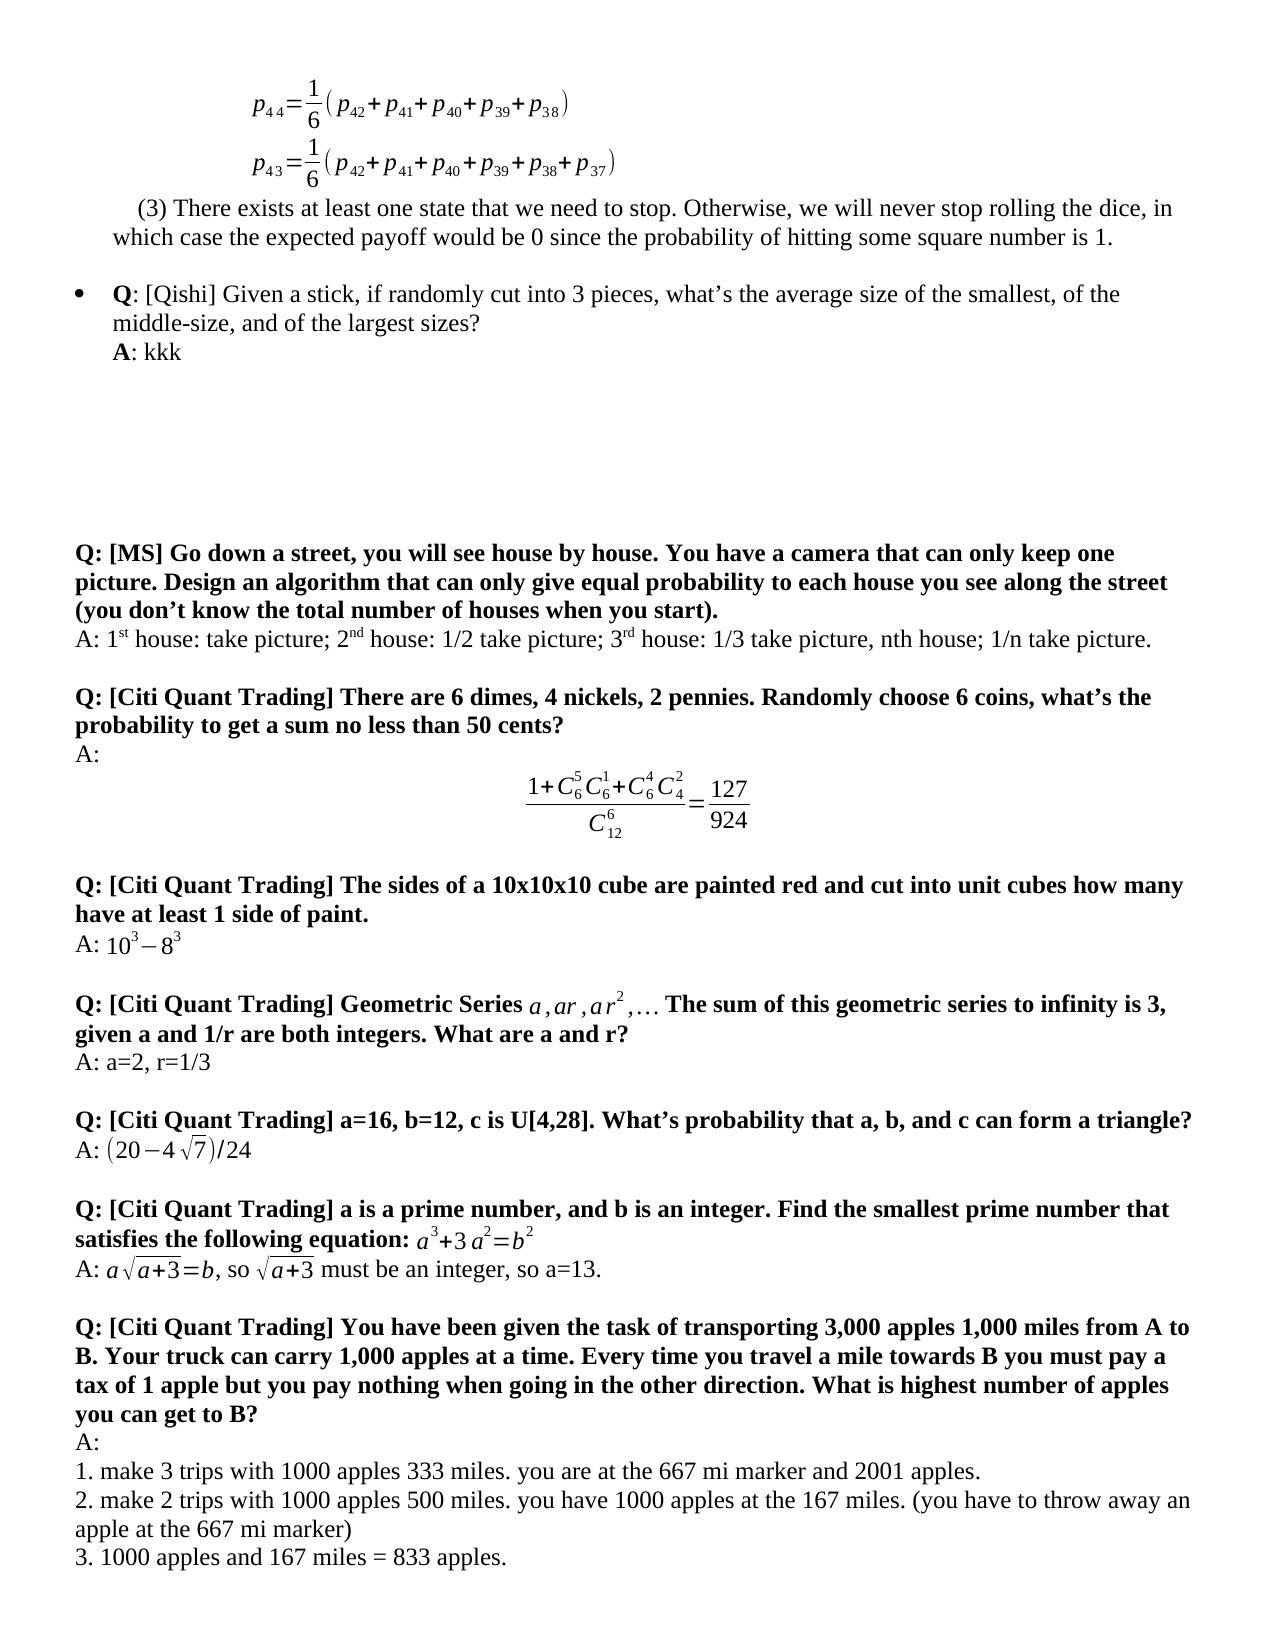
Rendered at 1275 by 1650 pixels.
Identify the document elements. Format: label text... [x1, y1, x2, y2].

text 3. 1000 apples and 167 miles = 833 apples. [75, 1542, 1200, 1571]
text Q: [Citi Quant Trading] a is a prime number, and b is an integer. Find the smallest prime number that satisfies the following equation: [75, 1194, 1200, 1254]
text Q: [Citi Quant Trading] The sides of a 10x10x10 cube are painted red and cut into unit cubes how many have at least 1 side of paint. [75, 870, 1200, 928]
text A: [75, 1427, 1200, 1456]
list A: kkk [112, 337, 1200, 365]
text 1. make 3 trips with 1000 apples 333 miles. you are at the 667 mi marker and 2001 apples. [75, 1456, 1200, 1485]
text A: , so must be an integer, so a=13. [75, 1254, 1200, 1284]
list (3) There exists at least one state that we need to stop. Otherwise, we will never stop rolling the dice, in which case the expected payoff would be 0 since the probability of hitting some square number is 1. [112, 193, 1200, 250]
text A: [75, 928, 1200, 959]
list Q: [Qishi] Given a stick, if randomly cut into 3 pieces, what’s the average size of the smallest, of the middle-size, and of the largest sizes? [75, 279, 1200, 337]
text Q: [Citi Quant Trading] a=16, b=12, c is U[4,28]. What’s probability that a, b, and c can form a triangle? [75, 1105, 1200, 1134]
text Q: [Citi Quant Trading] Geometric Series The sum of this geometric series to infinity is 3, given a and 1/r are both integers. What are a and r? [75, 987, 1200, 1047]
text A: 1st house: take picture; 2nd house: 1/2 take picture; 3rd house: 1/3 take picture, nth house; 1/n take picture. [75, 624, 1200, 653]
text A: [75, 1134, 1200, 1165]
text 2. make 2 trips with 1000 apples 500 miles. you have 1000 apples at the 167 miles. (you have to throw away an apple at the 667 mi marker) [75, 1485, 1200, 1542]
text Q: [Citi Quant Trading] You have been given the task of transporting 3,000 apples 1,000 miles from A to B. Your truck can carry 1,000 apples at a time. Every time you travel a mile towards B you must pay a tax of 1 apple but you pay nothing when going in the other direction. What is highest number of apples you can get to B? [75, 1312, 1200, 1427]
text Q: [MS] Go down a street, you will see house by house. You have a camera that can only keep one picture. Design an algorithm that can only give equal probability to each house you see along the street (you don’t know the total number of houses when you start). [75, 538, 1200, 624]
text A: [75, 739, 1200, 768]
text A: a=2, r=1/3 [75, 1047, 1200, 1076]
text Q: [Citi Quant Trading] There are 6 dimes, 4 nickels, 2 pennies. Randomly choose 6 coins, what’s the probability to get a sum no less than 50 cents? [75, 682, 1200, 739]
